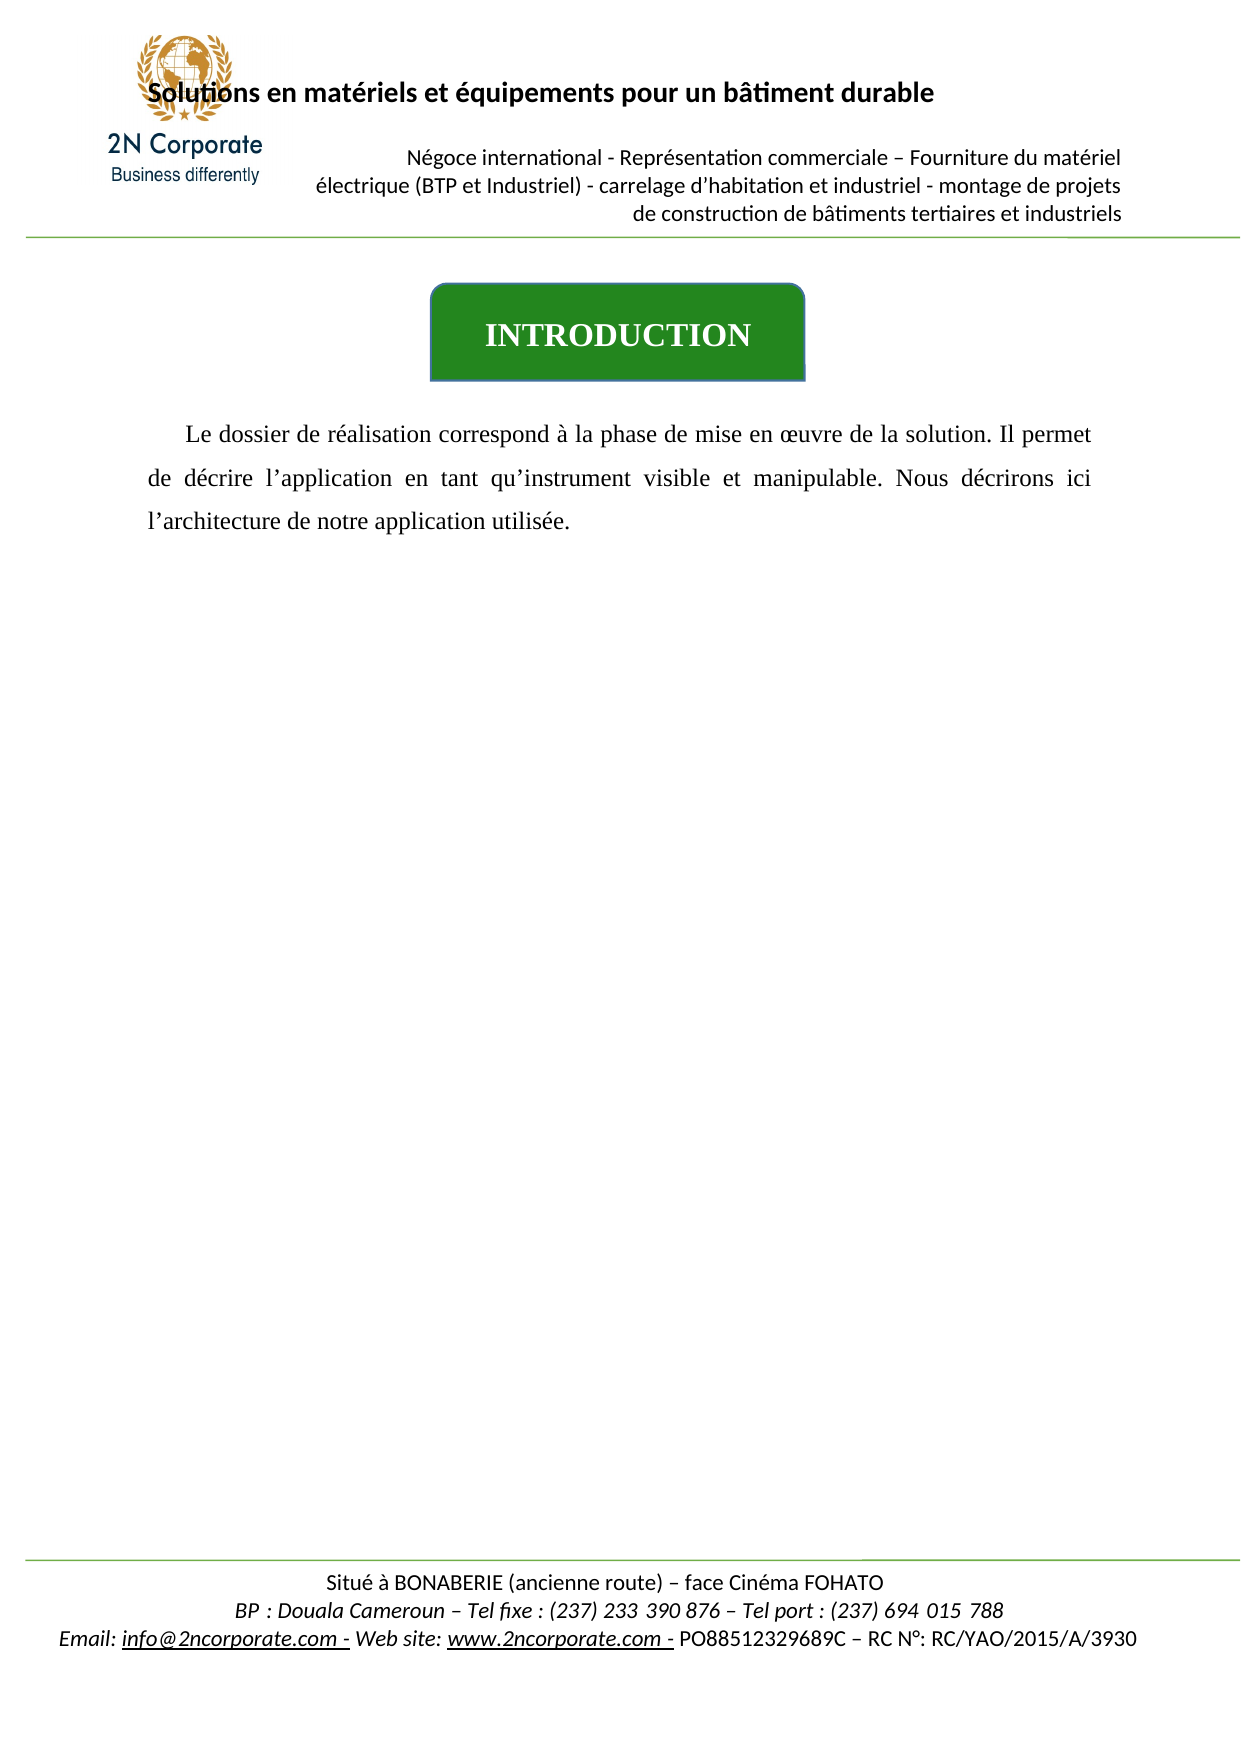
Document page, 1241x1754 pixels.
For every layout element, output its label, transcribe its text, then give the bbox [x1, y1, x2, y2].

text Le dossier de réalisation correspond à la phase de mise en œuvre de la solution. Il permet de décrire l’application en tant qu’instrument visible et manipulable. Nous décrirons ici l’architecture de notre application utilisée. [148, 419, 1093, 534]
picture [74, 35, 296, 185]
